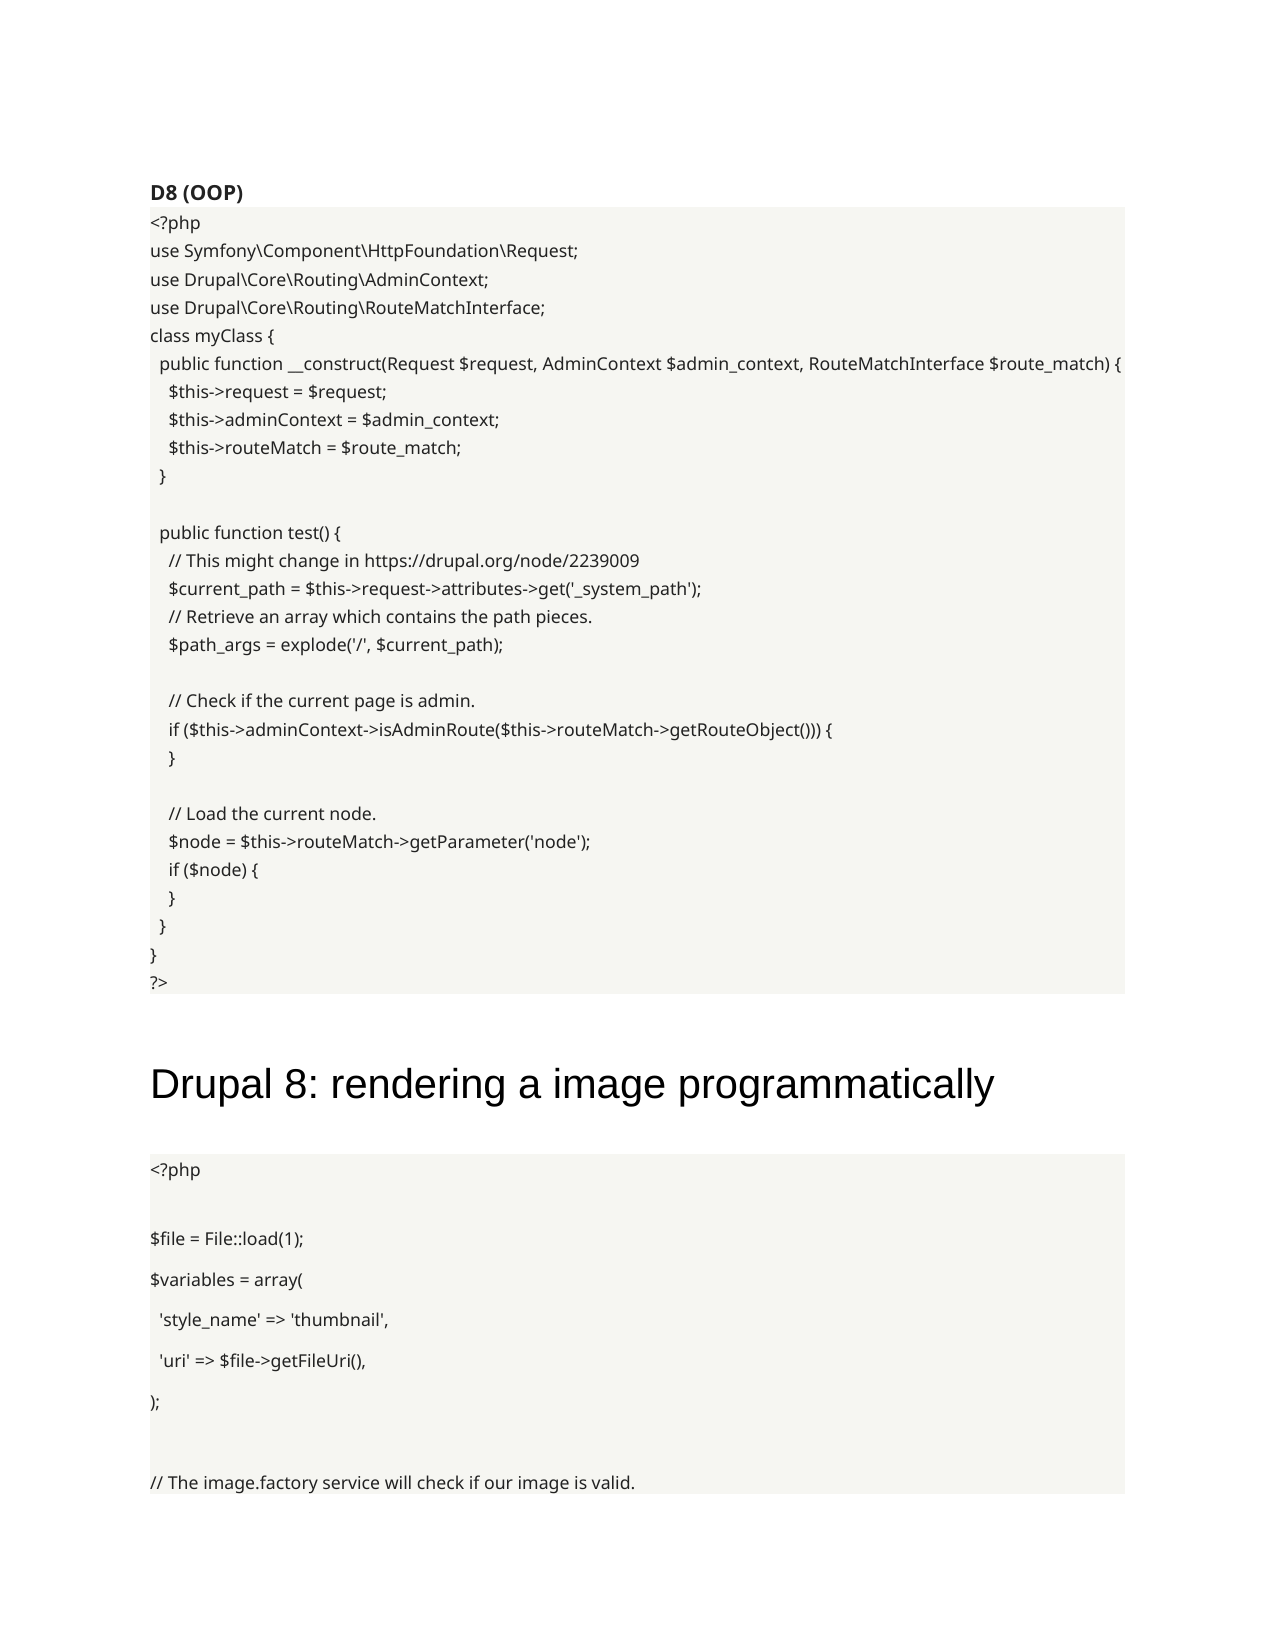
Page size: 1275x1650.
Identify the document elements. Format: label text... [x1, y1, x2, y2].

text Drupal 8: rendering a image programmatically [150, 1060, 1125, 1108]
text <?php use Symfony\Component\HttpFoundation\Request; use Drupal\Core\Routing\AdminContext; use Drupal\Core\Routing\RouteMatchInterface; class myClass { public function __construct(Request $request, AdminContext $admin_context, RouteMatchInterface $route_match) { $this->request = $request; $this->adminContext = $admin_context; $this->routeMatch = $route_match; } public function test() { // This might change in https://drupal.org/node/2239009 $current_path = $this->request->attributes->get('_system_path'); // Retrieve an array which contains the path pieces. $path_args = explode('/', $current_path); // Check if the current page is admin. if ($this->adminContext->isAdminRoute($this->routeMatch->getRouteObject())) { } // Load the current node. $node = $this->routeMatch->getParameter('node'); if ($node) { } } } ?> [150, 207, 1125, 994]
text D8 (OOP) [150, 150, 1125, 207]
text $file = File::load(1); [150, 1223, 1125, 1251]
text // The image.factory service will check if our image is valid. [150, 1466, 1125, 1494]
text 'uri' => $file->getFileUri(), [150, 1344, 1125, 1373]
text 'style_name' => 'thumbnail', [150, 1304, 1125, 1332]
text <?php [150, 1154, 1125, 1210]
text $variables = array( [150, 1263, 1125, 1291]
text ); [150, 1385, 1125, 1413]
